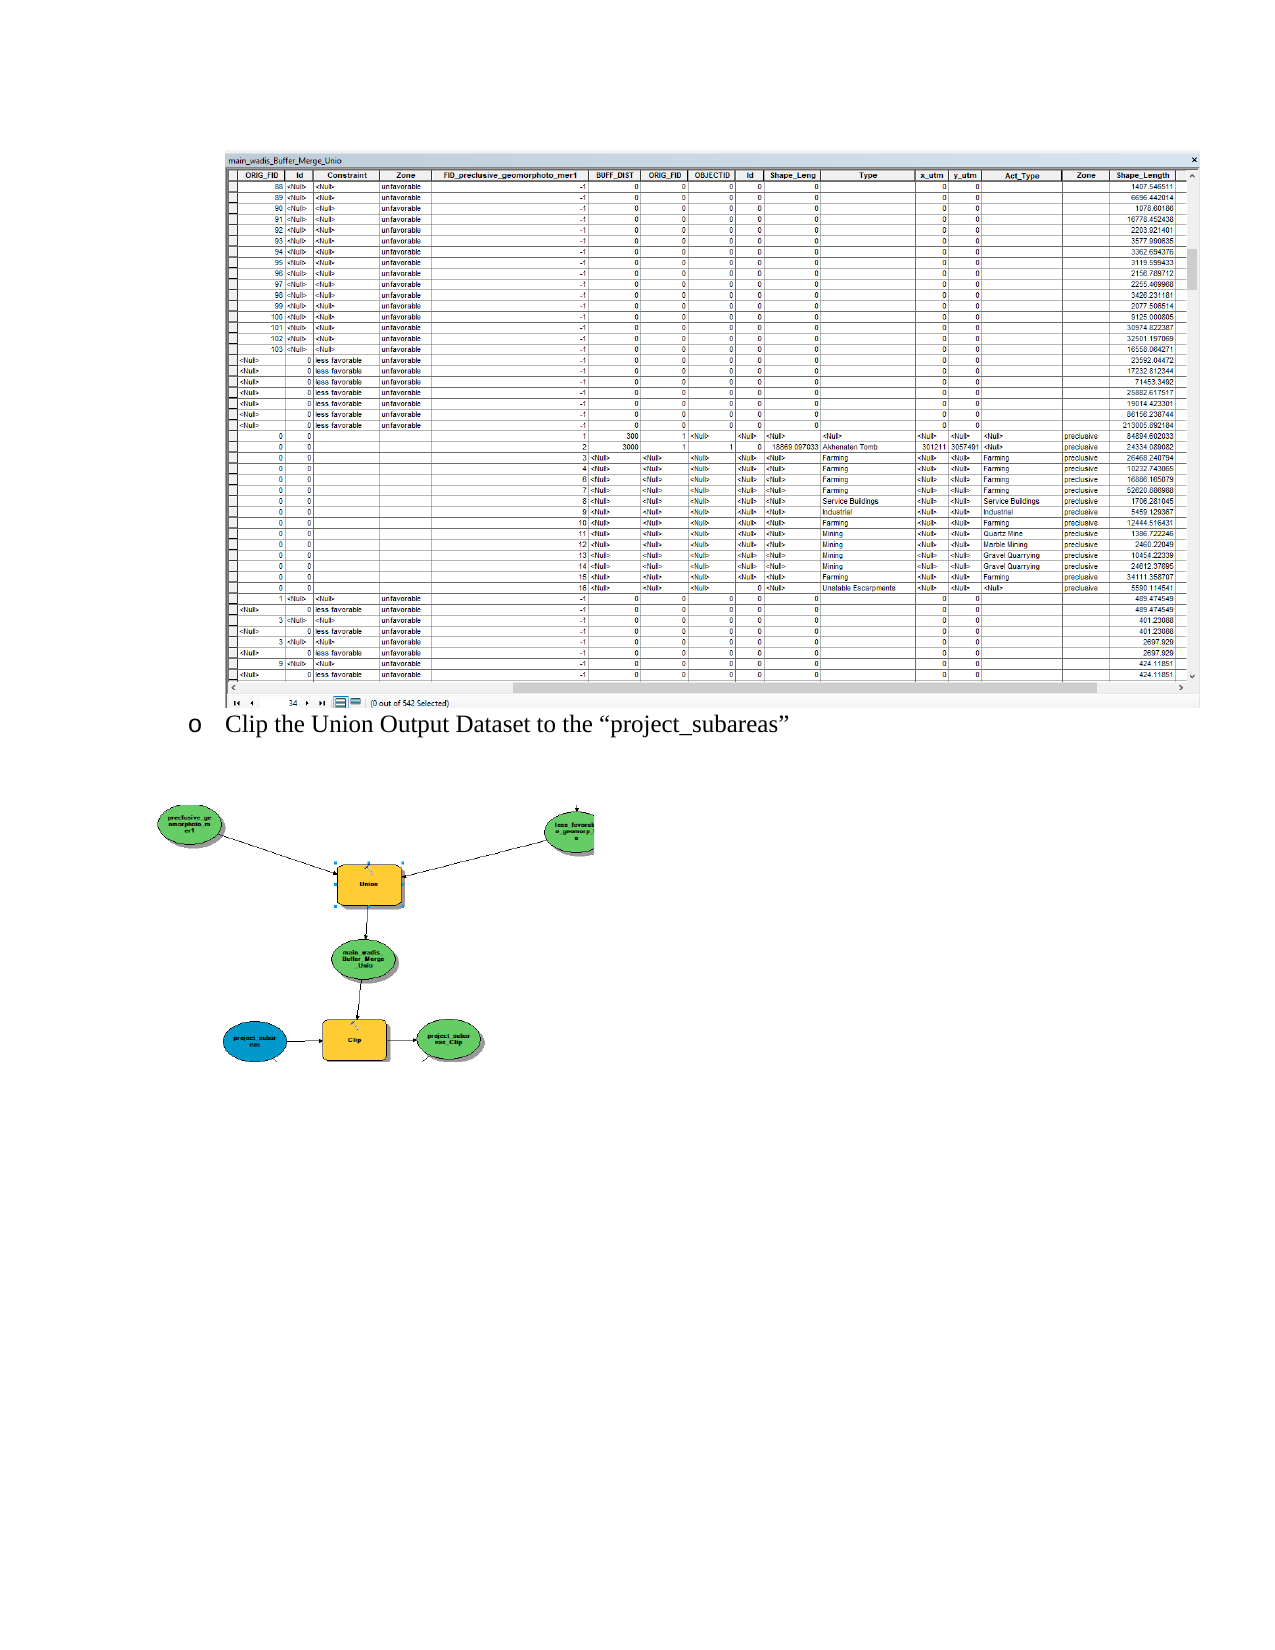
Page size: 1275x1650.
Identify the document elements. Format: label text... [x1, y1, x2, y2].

list Clip the Union Output Dataset to the “project_subareas” [187, 709, 1125, 740]
picture [225, 150, 1200, 708]
picture [150, 805, 595, 1062]
